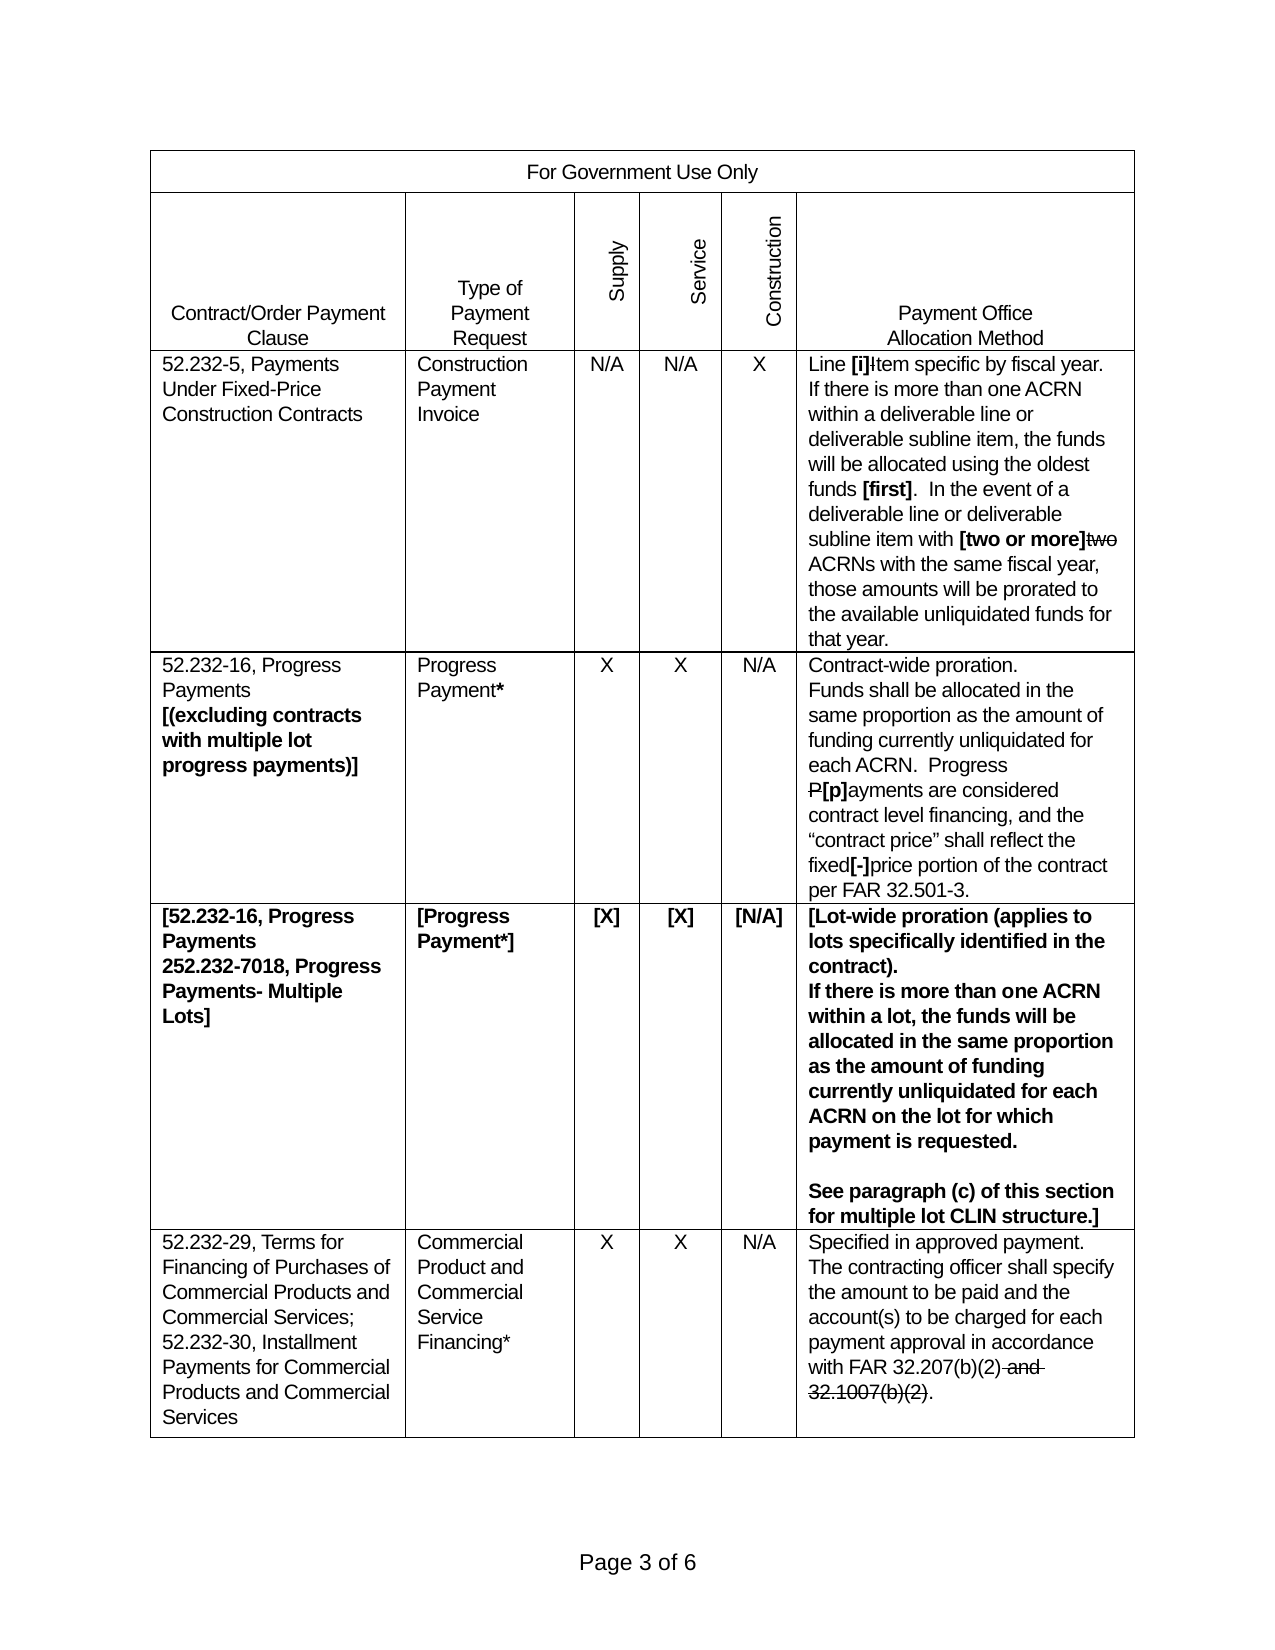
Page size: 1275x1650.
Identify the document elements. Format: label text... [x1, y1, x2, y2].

table_cell [Progress Payment*] [406, 904, 574, 1228]
table_cell X [575, 1230, 639, 1437]
table_cell 52.232-16, Progress Payments [(excluding contracts with multiple lot progress payments)] [151, 653, 405, 902]
table_header For Government Use Only [151, 151, 1134, 192]
table_cell X [640, 653, 721, 902]
table_cell [Lot-wide proration (applies to lots specifically identified in the contract). If there is more than one ACRN within a lot, the funds will be allocated in the same proportion as the amount of funding currently unliquidated for each ACRN on the lot for which payment is requested. See paragraph (c) of this section for multiple lot CLIN structure.] [797, 904, 1134, 1228]
table_cell [X] [575, 904, 639, 1228]
table_cell Type of Payment Request [406, 193, 574, 350]
table_cell 52.232-29, Terms for Financing of Purchases of Commercial Products and Commercial Services; 52.232-30, Installment Payments for Commercial Products and Commercial Services [151, 1230, 405, 1437]
table_cell X [640, 1230, 721, 1437]
table_cell Construction Payment Invoice [406, 351, 574, 651]
table_cell Contract-wide proration. Funds shall be allocated in the same proportion as the amount of funding currently unliquidated for each ACRN. Progress P[p]ayments are considered contract level financing, and the “contract price” shall reflect the fixed[-]price portion of the contract per FAR 32.501-3. [797, 653, 1134, 902]
table_cell X [722, 351, 796, 651]
table_cell [X] [640, 904, 721, 1228]
table_cell Progress Payment* [406, 653, 574, 902]
table_cell Supply [575, 193, 639, 350]
table_cell N/A [722, 653, 796, 902]
table_cell N/A [640, 351, 721, 651]
table_cell [N/A] [722, 904, 796, 1228]
table_cell Construction [722, 193, 796, 350]
table_cell N/A [722, 1230, 796, 1437]
table_cell X [575, 653, 639, 902]
table_cell Line [i]Item specific by fiscal year. If there is more than one ACRN within a deliverable line or deliverable subline item, the funds will be allocated using the oldest funds [first]. In the event of a deliverable line or deliverable subline item with [two or more]two ACRNs with the same fiscal year, those amounts will be prorated to the available unliquidated funds for that year. [797, 351, 1134, 651]
table_cell Service [640, 193, 721, 350]
table_cell Contract/Order Payment Clause [151, 193, 405, 350]
table_cell [52.232-16, Progress Payments 252.232-7018, Progress Payments- Multiple Lots] [151, 904, 405, 1228]
table_cell Payment Office Allocation Method [797, 193, 1134, 350]
table_cell N/A [575, 351, 639, 651]
table_cell Commercial Product and Commercial Service Financing* [406, 1230, 574, 1437]
table_cell 52.232-5, Payments Under Fixed-Price Construction Contracts [151, 351, 405, 651]
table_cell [797, 1230, 1134, 1437]
